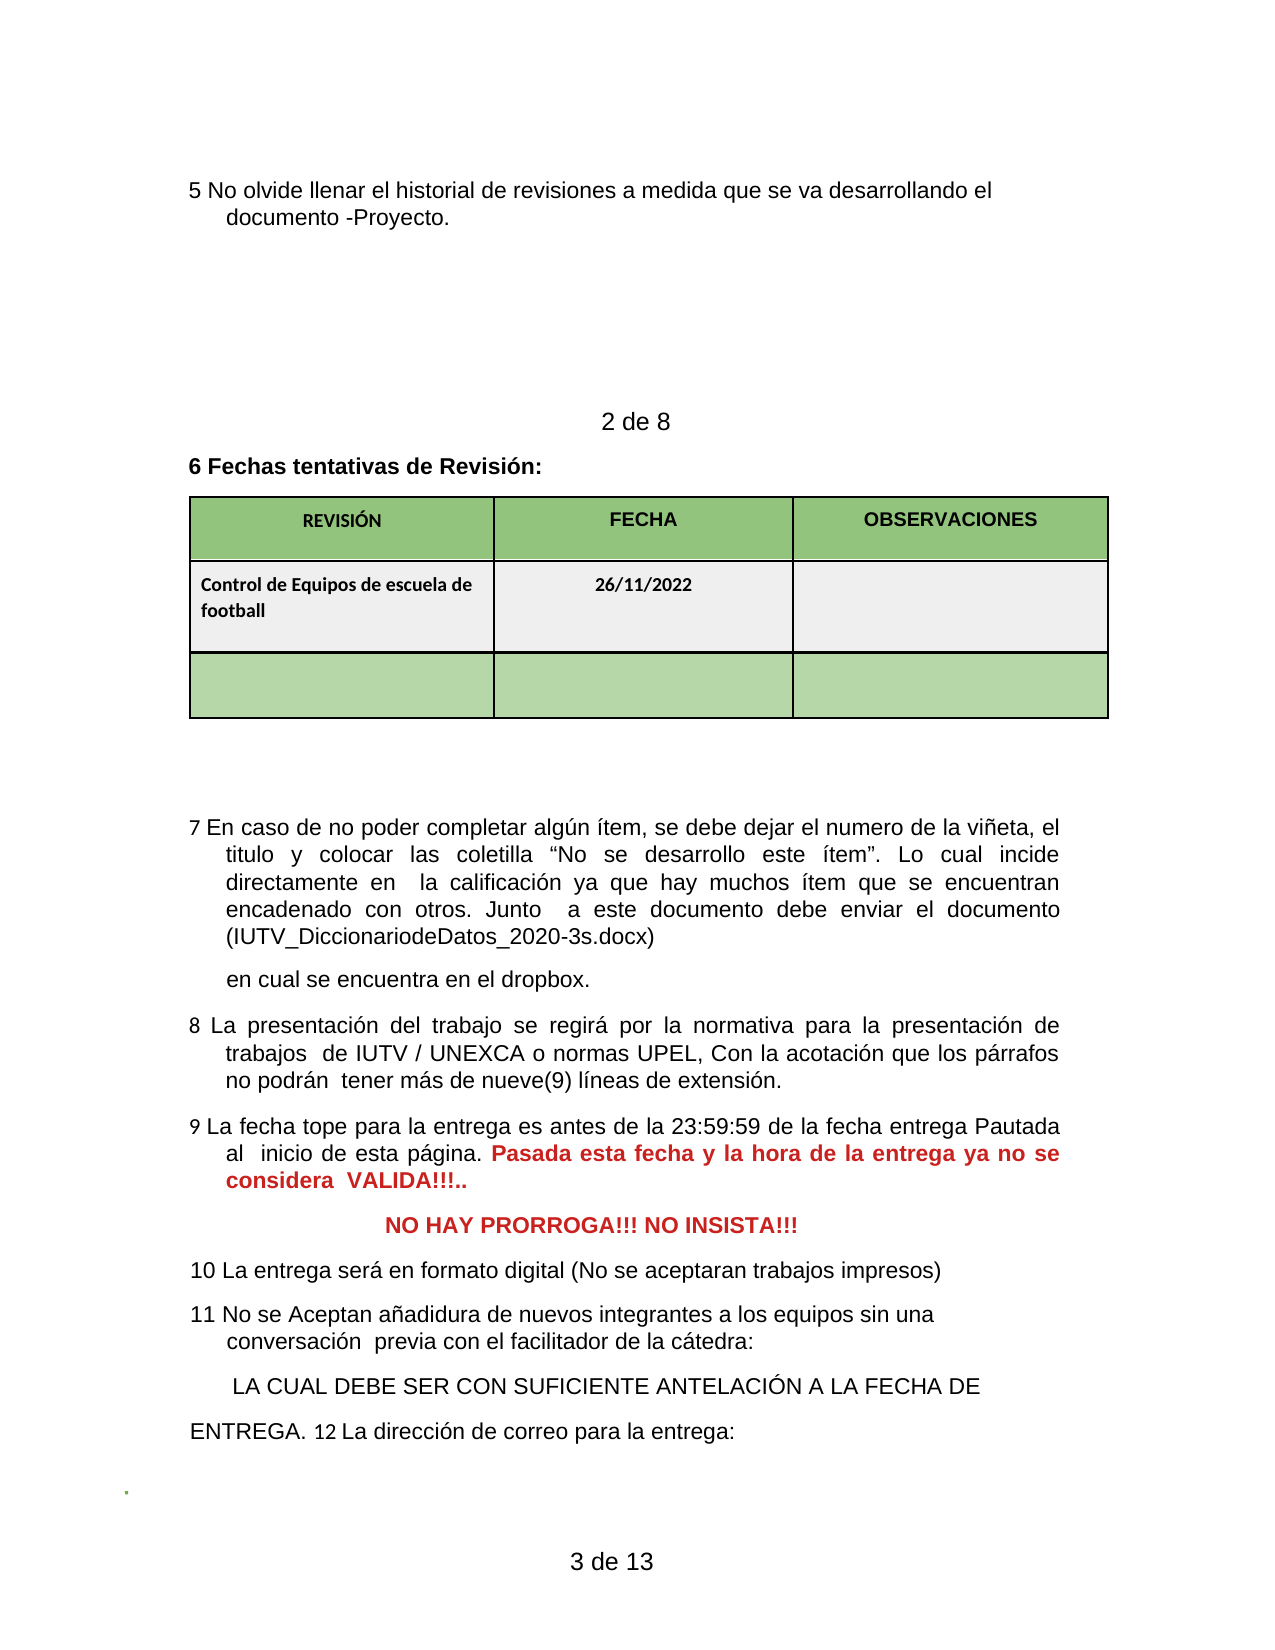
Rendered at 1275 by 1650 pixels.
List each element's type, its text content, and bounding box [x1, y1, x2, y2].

text 7 En caso de no poder completar algún ítem, se debe dejar el numero de la viñeta, el titulo y colocar las coletilla “No se desarrollo este ítem”. Lo cual incide directamente en la calificación ya que hay muchos ítem que se encuentran encadenado con otros. Junto a este documento debe enviar el documento (IUTV_DiccionariodeDatos_2020-3s.docx) [189, 813, 1061, 949]
text 5 No olvide llenar el historial de revisiones a medida que se va desarrollando el documento -Proyecto. [188, 177, 1060, 231]
text 11 No se Aceptan añadidura de nuevos integrantes a los equipos sin una conversación previa con el facilitador de la cátedra: [190, 1301, 1061, 1354]
table_header OBSERVACIONES [794, 498, 1107, 559]
table_cell 26/11/2022 [495, 562, 792, 651]
table_cell Control de Equipos de escuela de football [191, 562, 493, 651]
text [189, 1373, 1036, 1445]
table_cell [495, 654, 792, 717]
table_cell [794, 654, 1107, 717]
table_cell [794, 562, 1107, 651]
table_header REVISIÓN [191, 498, 493, 559]
text 6 Fechas tentativas de Revisión: [188, 453, 1097, 479]
text NO HAY PRORROGA!!! NO INSISTA!!! [127, 1212, 798, 1238]
text 10 La entrega será en formato digital (No se aceptaran trabajos impresos) [190, 1257, 1097, 1283]
text en cual se encuentra en el dropbox. [226, 966, 1097, 993]
text 2 de 8 [601, 407, 1097, 436]
table_cell [191, 654, 493, 717]
text 8 La presentación del trabajo se regirá por la normativa para la presentación de trabajos de IUTV / UNEXCA o normas UPEL, Con la acotación que los párrafos no podrán tener más de nueve(9) líneas de extensión. [188, 1011, 1060, 1093]
text 9 La fecha tope para la entrega es antes de la 23:59:59 de la fecha entrega Pautada al inicio de esta página. Pasada esta fecha y la hora de la entrega ya no se considera VALIDA!!!.. [188, 1112, 1061, 1193]
table_header FECHA [495, 498, 792, 559]
